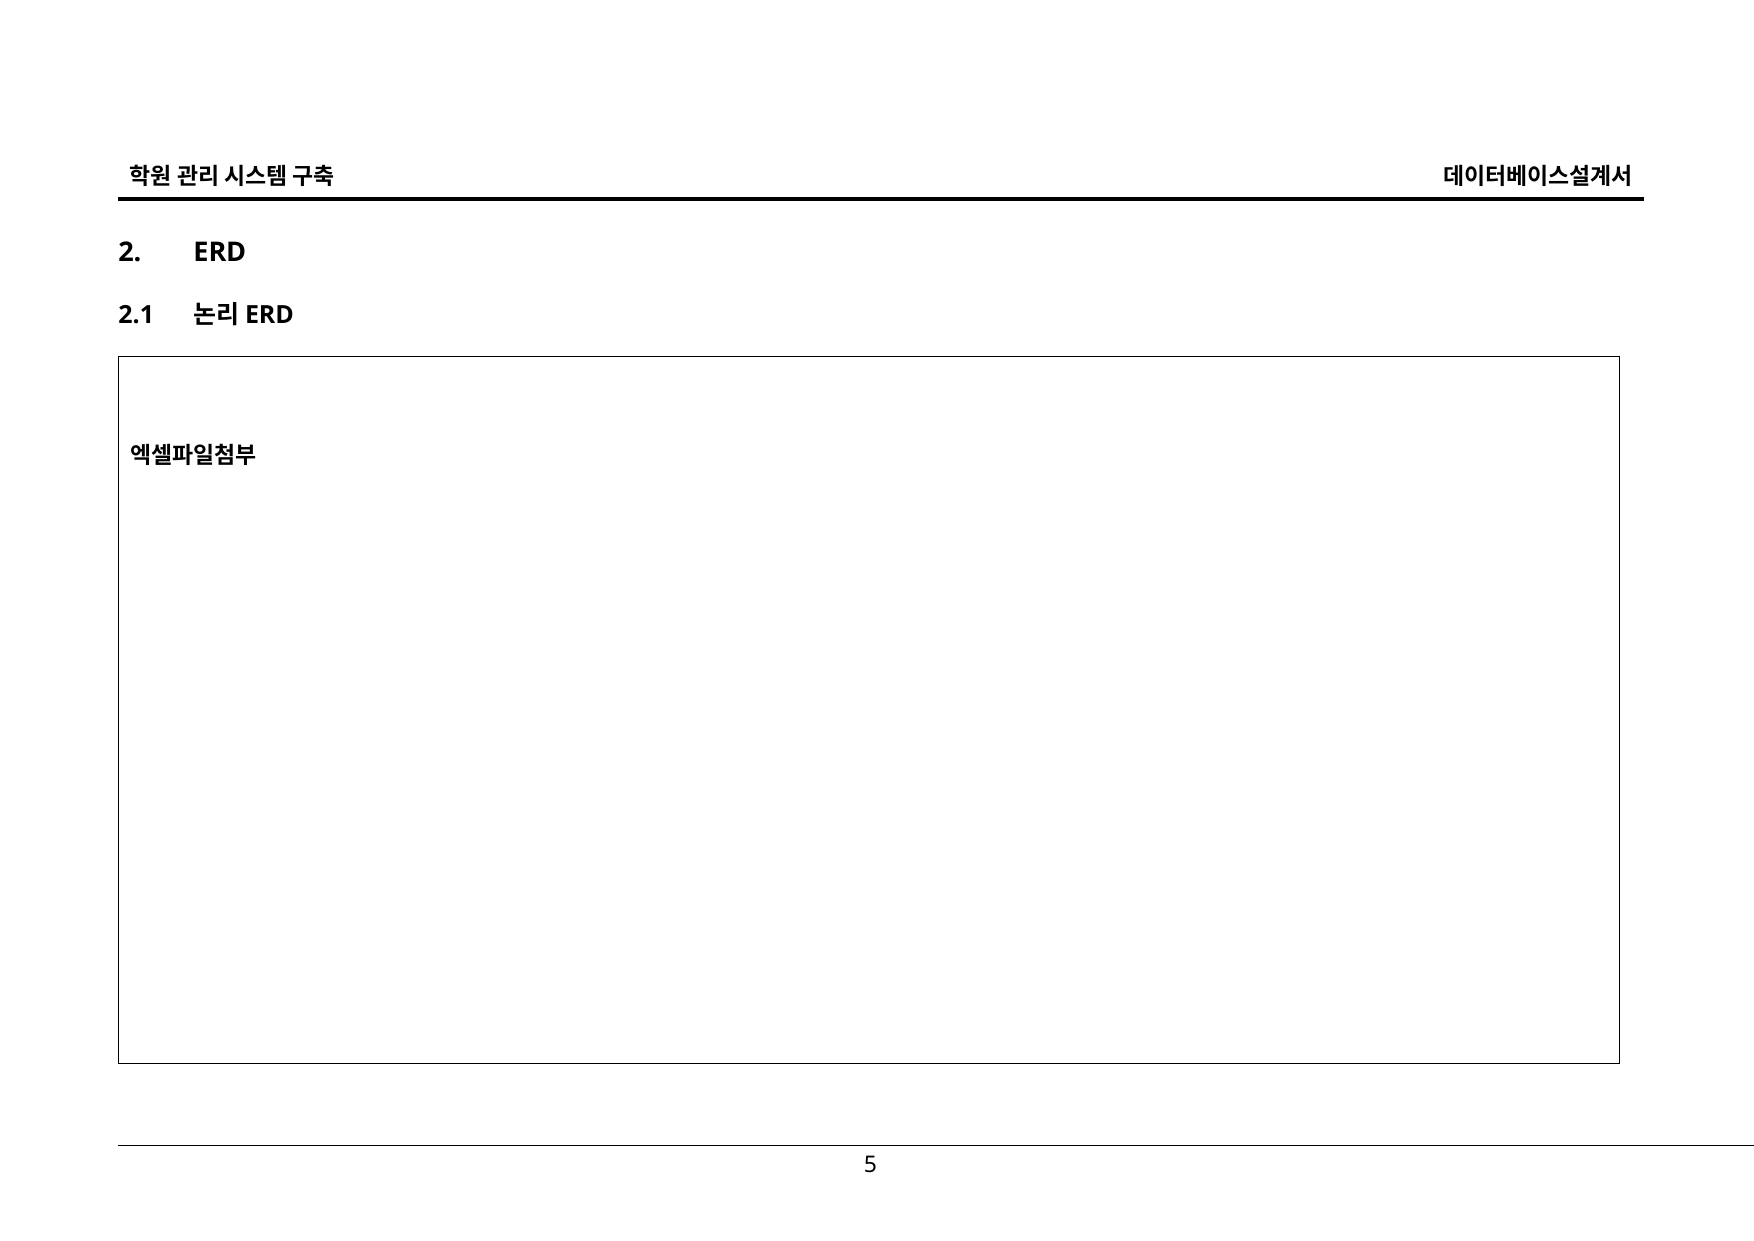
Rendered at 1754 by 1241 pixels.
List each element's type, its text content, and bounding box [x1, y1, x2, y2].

table_header 엑셀파일첨부 [119, 357, 1619, 1063]
subtitle 논리 ERD [118, 294, 1559, 331]
subtitle ERD [118, 232, 1577, 269]
